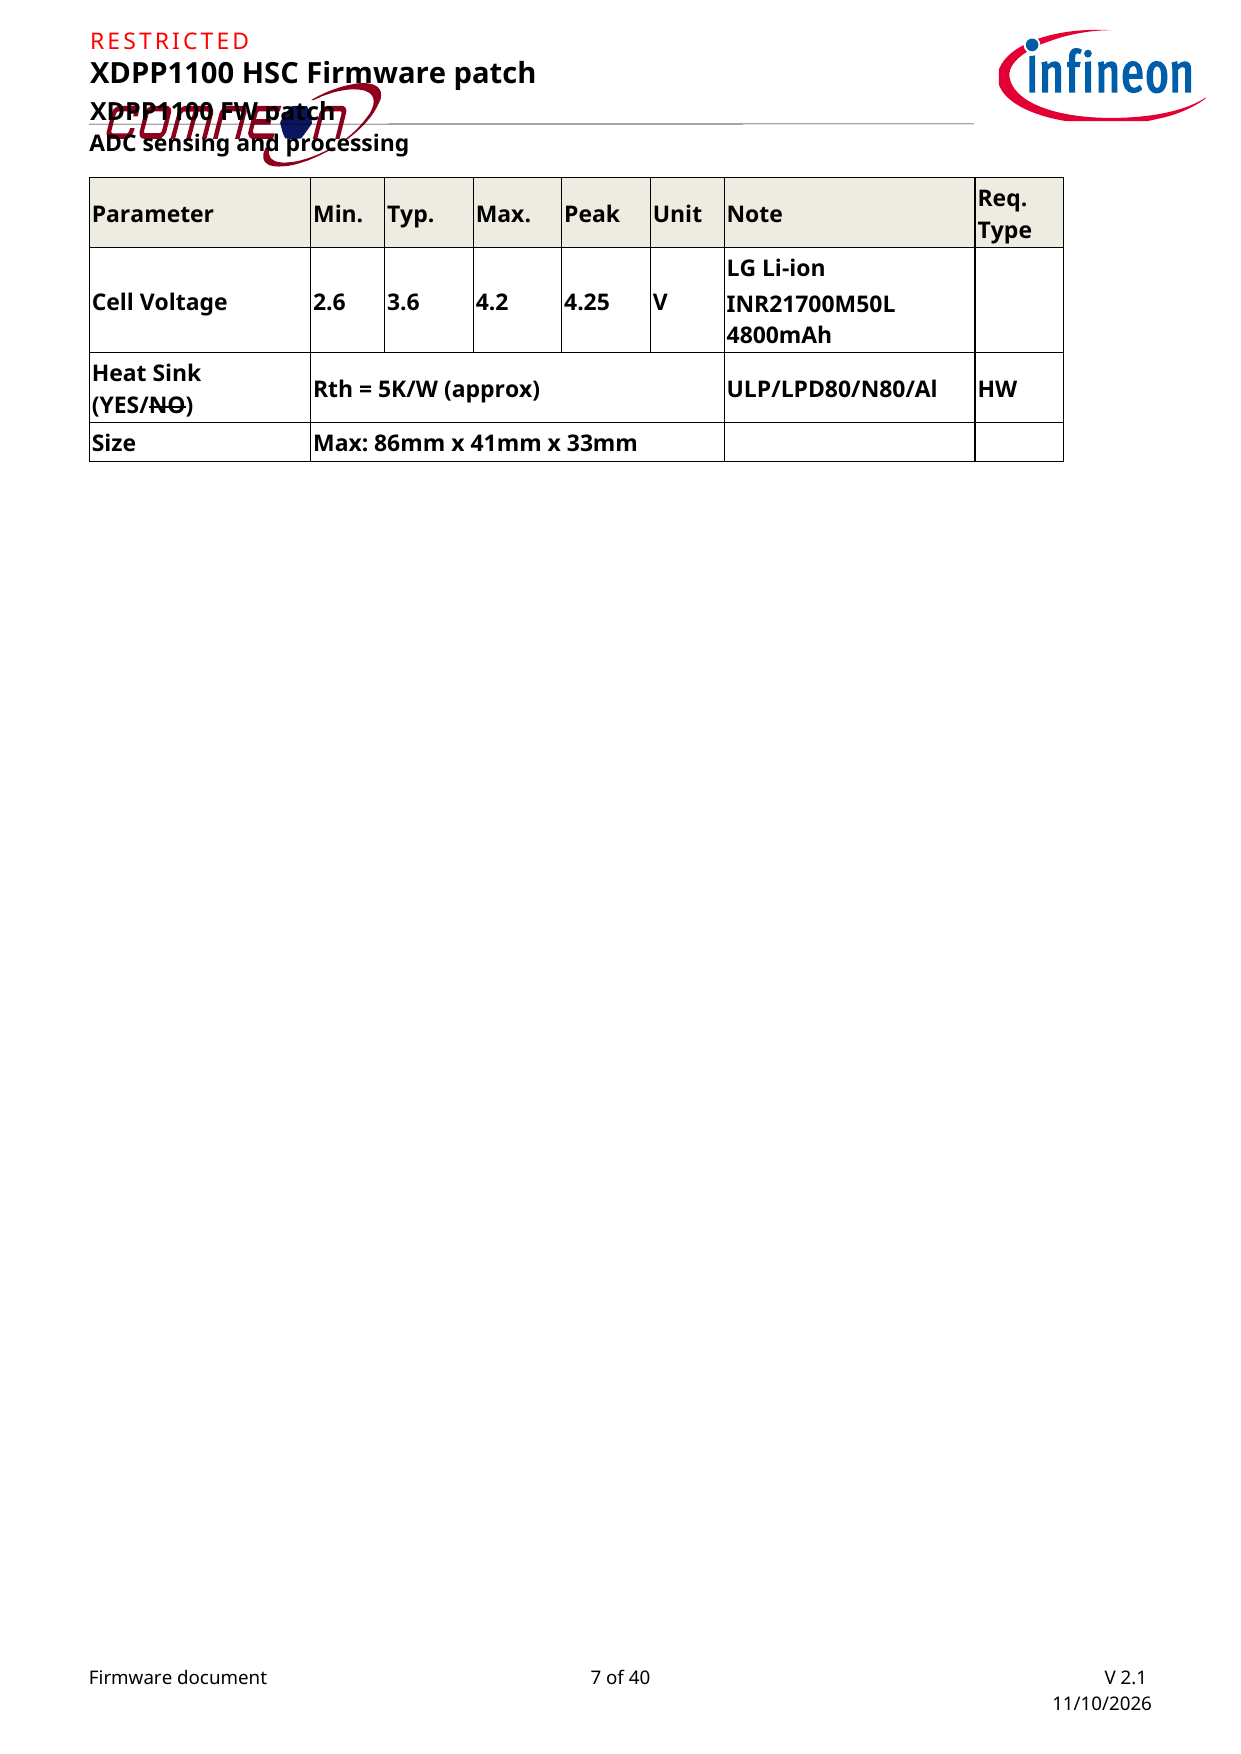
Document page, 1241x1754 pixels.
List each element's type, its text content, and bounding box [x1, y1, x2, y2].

table_header Peak [562, 178, 650, 247]
table_header Req. Type [976, 178, 1063, 247]
table_header Unit [651, 178, 724, 247]
table_cell Rth = 5K/W (approx) [311, 353, 724, 422]
table_cell [725, 423, 974, 461]
table_cell Heat Sink (YES/NO) [90, 353, 310, 422]
table_header Min. [311, 178, 384, 247]
table_cell ULP/LPD80/N80/Al [725, 353, 974, 422]
table_header Typ. [385, 178, 473, 247]
table_cell LG Li-ion INR21700M50L 4800mAh [725, 248, 974, 352]
table_cell 2.6 [311, 248, 384, 352]
table_cell Max: 86mm x 41mm x 33mm [311, 423, 724, 461]
table_cell Size [90, 423, 310, 461]
table_header Note [725, 178, 974, 247]
table_header Parameter [90, 178, 310, 247]
table_cell 3.6 [385, 248, 473, 352]
table_cell HW [976, 353, 1063, 422]
table_cell Cell Voltage [90, 248, 310, 352]
table_cell [976, 423, 1063, 461]
table_cell 4.25 [562, 248, 650, 352]
table_header Max. [474, 178, 561, 247]
table_cell 4.2 [474, 248, 561, 352]
table_cell V [651, 248, 724, 352]
table_cell [976, 248, 1063, 352]
